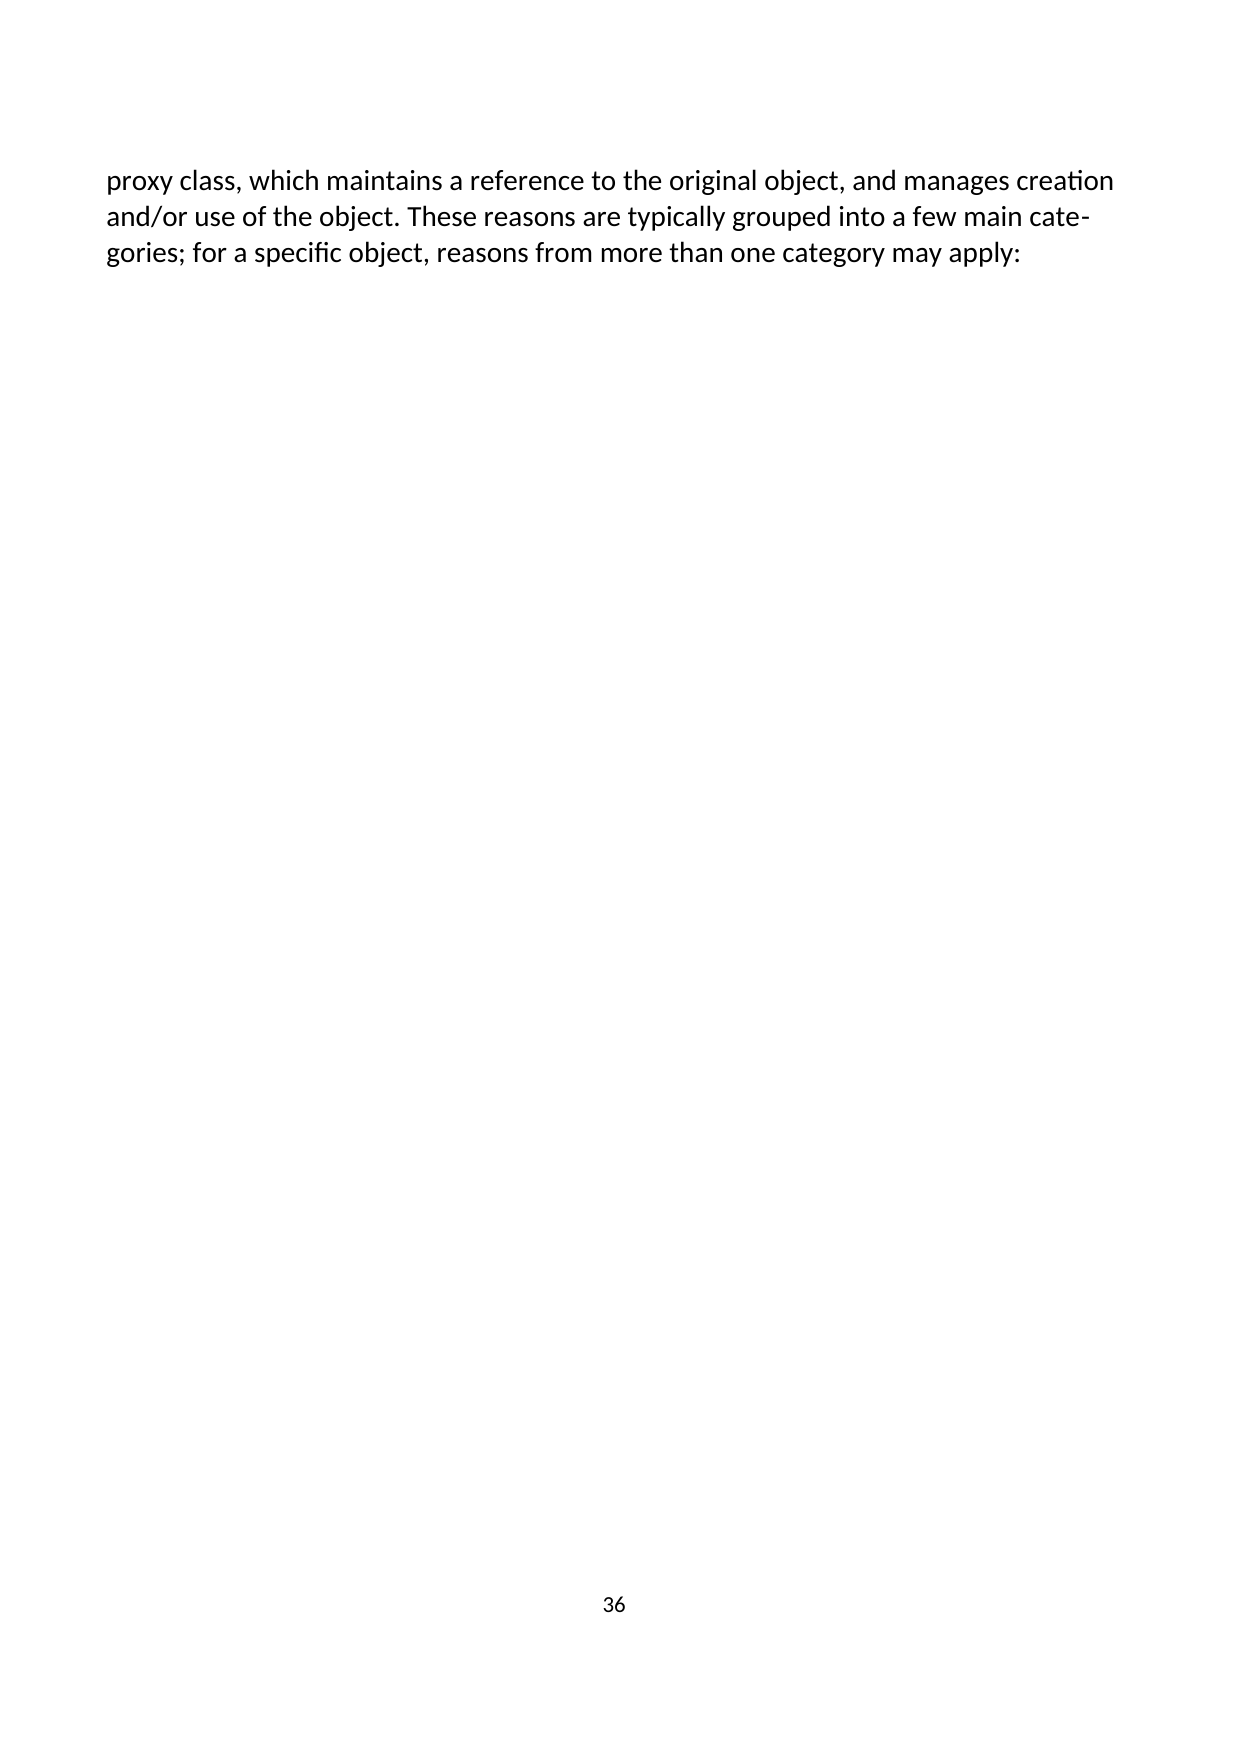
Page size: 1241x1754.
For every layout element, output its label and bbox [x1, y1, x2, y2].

text [106, 162, 1121, 269]
